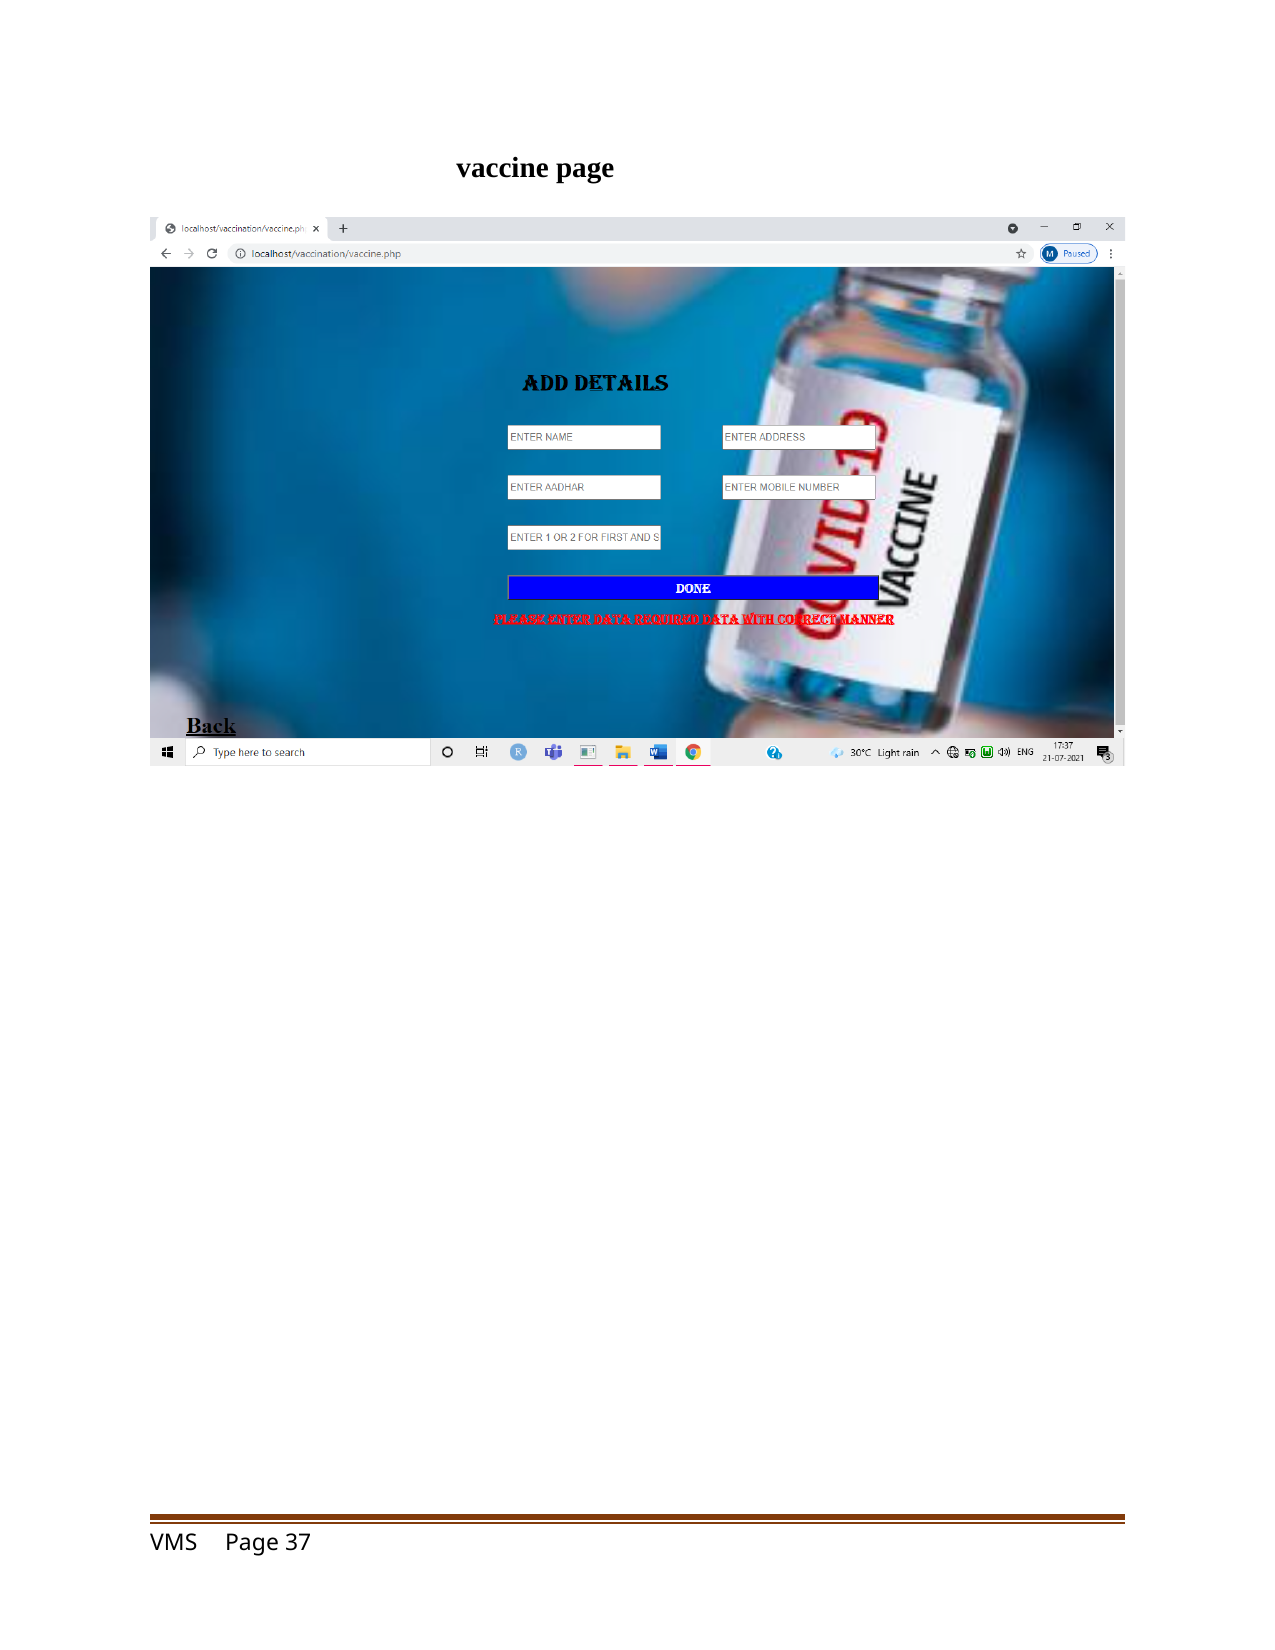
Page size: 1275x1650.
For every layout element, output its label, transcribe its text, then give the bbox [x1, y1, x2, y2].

picture [150, 217, 1125, 766]
text vaccine page [150, 150, 1125, 183]
